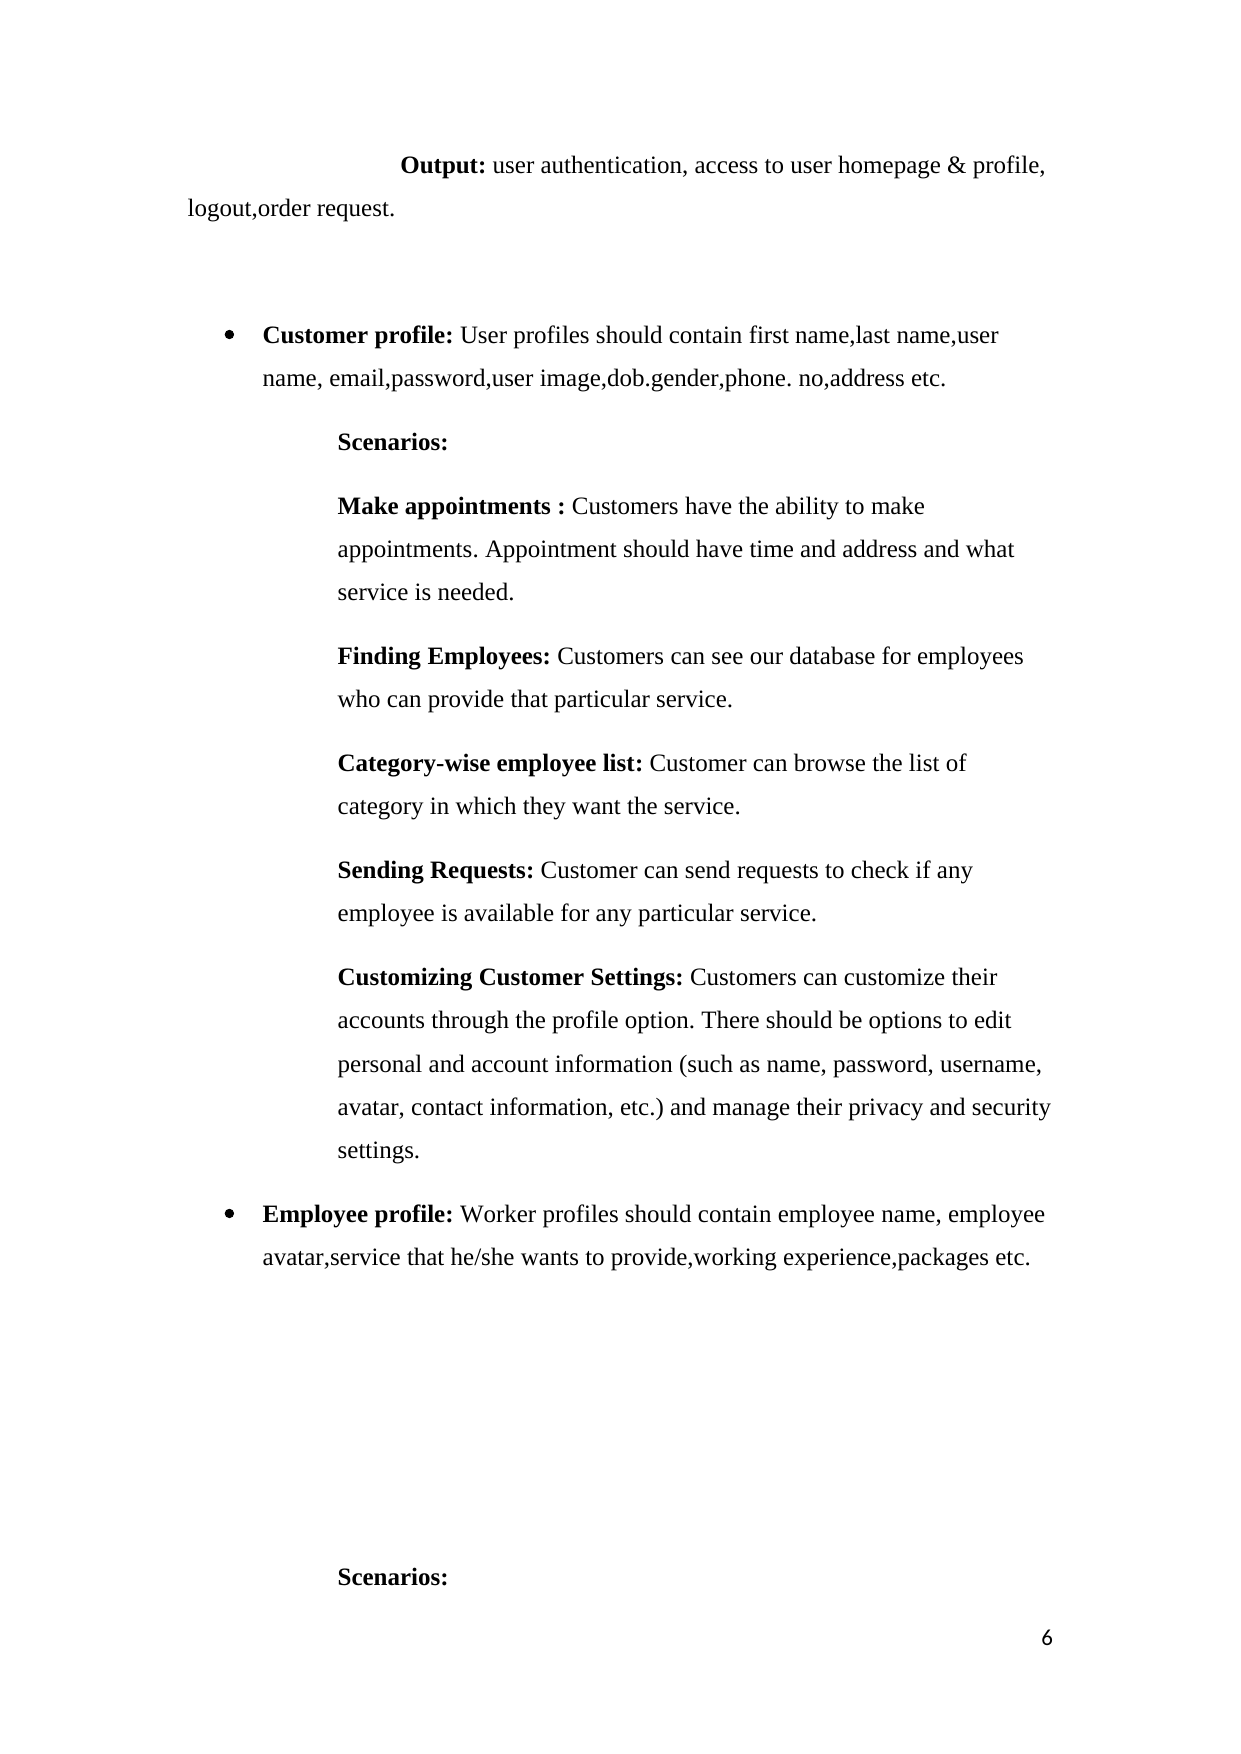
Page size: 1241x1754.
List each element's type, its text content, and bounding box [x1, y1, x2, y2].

text Scenarios: [262, 1562, 1053, 1591]
text Category-wise employee list: Customer can browse the list of category in which they want the service. [337, 748, 1053, 820]
list Customer profile: User profiles should contain first name,last name,user name, email,password,user image,dob.gender,phone. no,address etc. [225, 320, 1053, 392]
text Finding Employees: Customers can see our database for employees who can provide that particular service. [337, 641, 1053, 713]
text Customizing Customer Settings: Customers can customize their accounts through the profile option. There should be options to edit personal and account information (such as name, password, username, avatar, contact information, etc.) and manage their privacy and security settings. [337, 962, 1053, 1164]
text Scenarios: [262, 427, 1053, 456]
list Employee profile: Worker profiles should contain employee name, employee avatar,service that he/she wants to provide,working experience,packages etc. [225, 1199, 1053, 1271]
text Sending Requests: Customer can send requests to check if any employee is available for any particular service. [337, 855, 1053, 927]
text Output: user authentication, access to user homepage & profile, logout,order request. [187, 150, 1053, 222]
text Make appointments : Customers have the ability to make appointments. Appointment should have time and address and what service is needed. [337, 491, 1053, 606]
